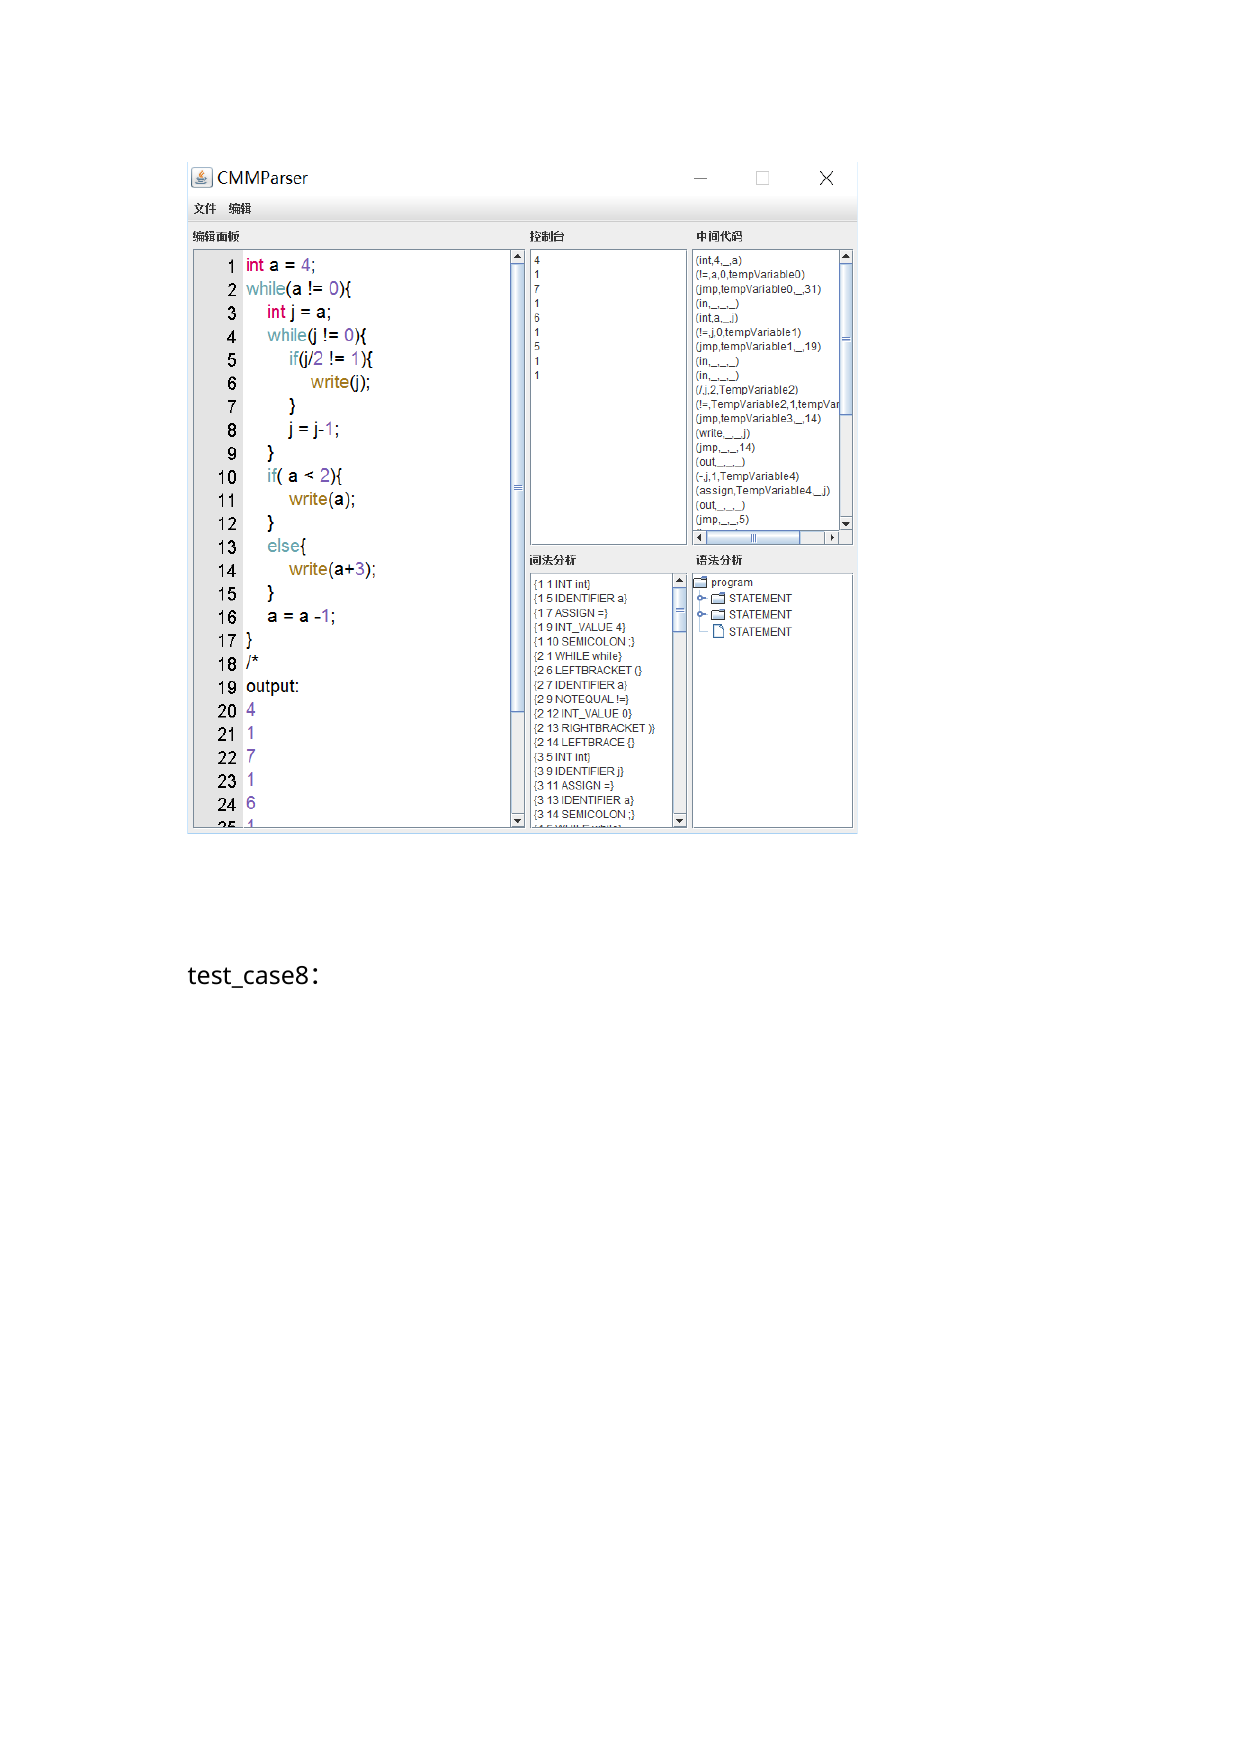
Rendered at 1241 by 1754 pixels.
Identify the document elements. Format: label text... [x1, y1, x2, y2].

text test_case8： [187, 941, 1053, 1006]
picture [187, 162, 858, 834]
